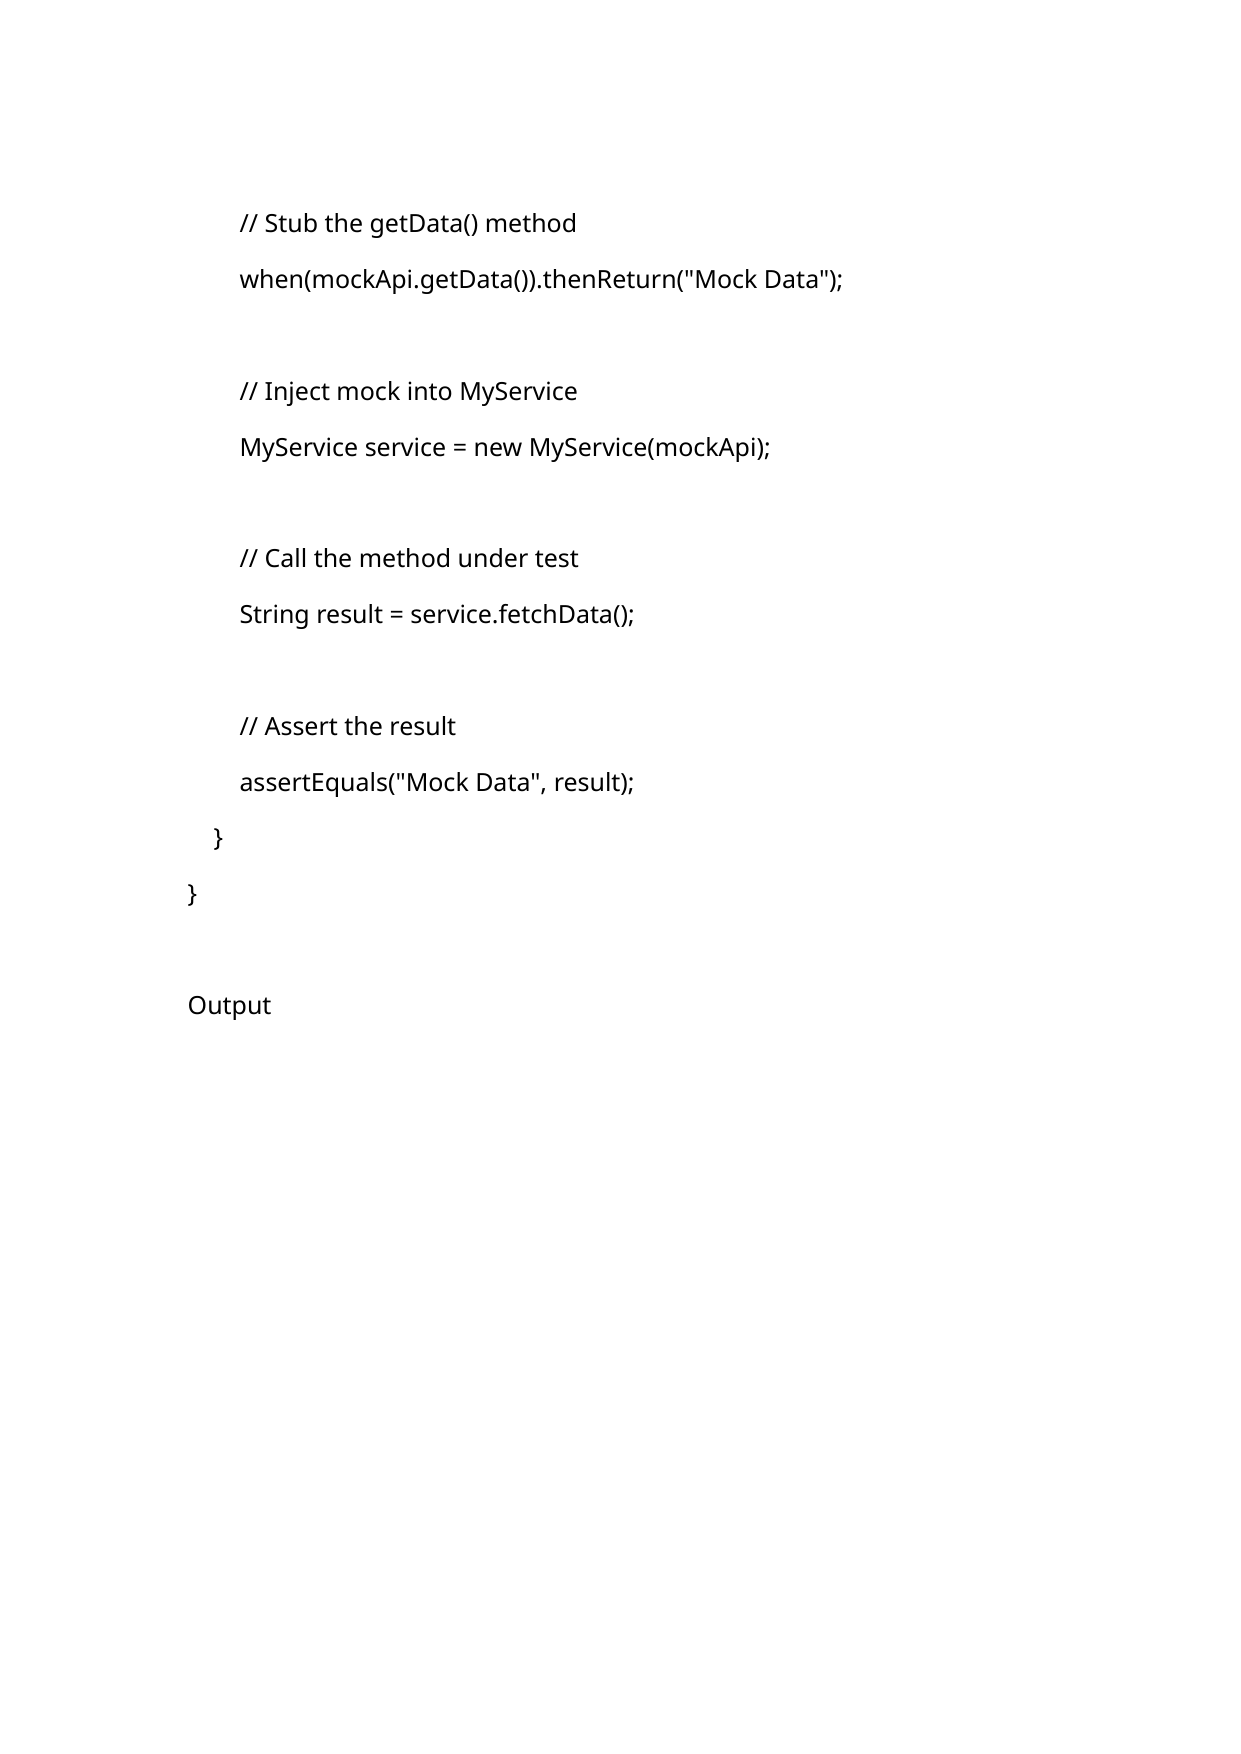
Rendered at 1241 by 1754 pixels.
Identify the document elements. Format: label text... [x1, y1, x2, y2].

text // Stub the getData() method [187, 206, 1053, 240]
text assertEquals("Mock Data", result); [187, 764, 1053, 798]
text // Assert the result [187, 708, 1053, 742]
text } [187, 820, 1053, 854]
text when(mockApi.getData()).thenReturn("Mock Data"); [187, 262, 1053, 296]
text String result = service.fetchData(); [187, 597, 1053, 631]
text // Call the method under test [187, 541, 1053, 575]
text // Inject mock into MyService [187, 373, 1053, 407]
text } [187, 876, 1053, 910]
text Output [187, 987, 1053, 1022]
text MyService service = new MyService(mockApi); [187, 429, 1053, 463]
